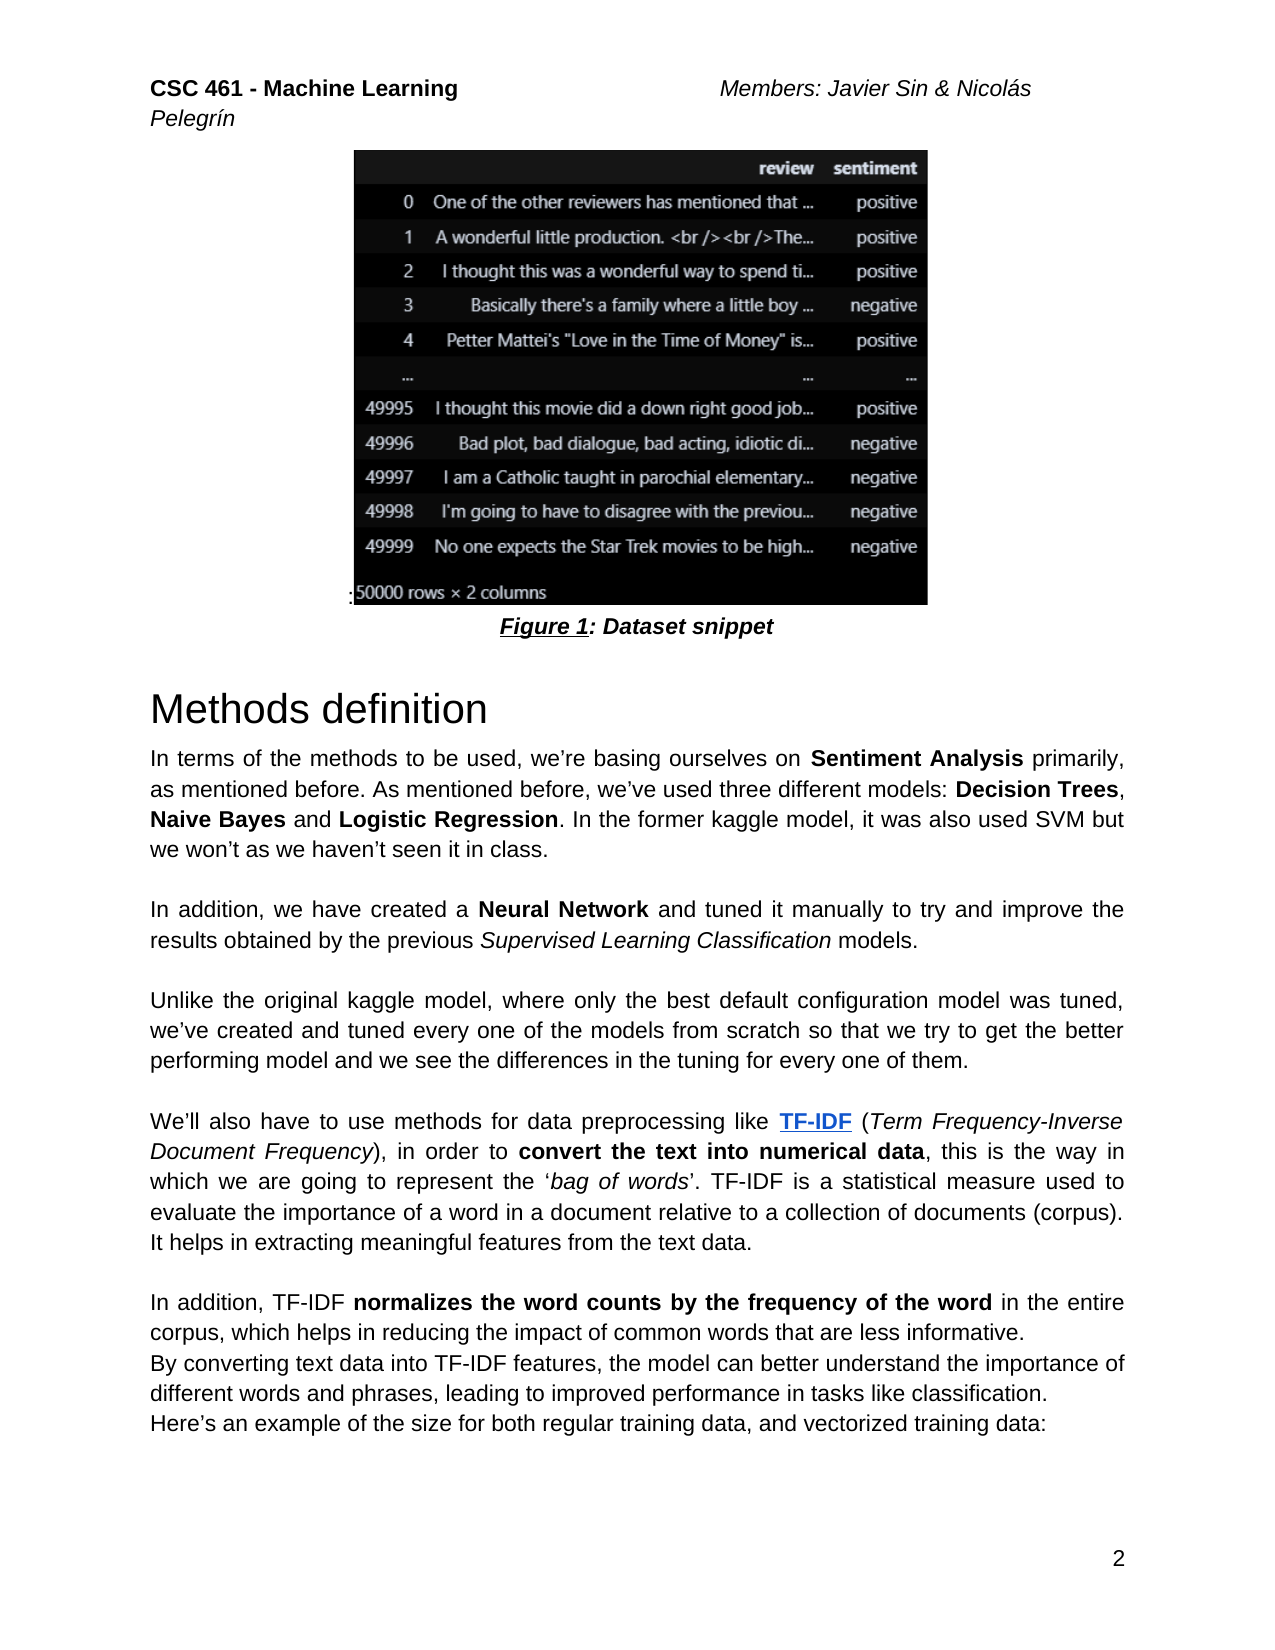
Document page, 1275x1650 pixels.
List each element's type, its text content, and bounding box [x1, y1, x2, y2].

subtitle Methods definition [150, 685, 1125, 733]
text We’ll also have to use methods for data preprocessing like TF-IDF (Term Frequency-Inverse Document Frequency), in order to convert the text into numerical data, this is the way in which we are going to represent the ‘bag of words’. TF-IDF is a statistical measure used to evaluate the importance of a word in a document relative to a collection of documents (corpus). It helps in extracting meaningful features from the text data. [150, 1108, 1125, 1255]
text In addition, we have created a Neural Network and tuned it manually to try and improve the results obtained by the previous Supervised Learning Classification models. [150, 896, 1125, 953]
text By converting text data into TF-IDF features, the model can better understand the importance of different words and phrases, leading to improved performance in tasks like classification. [150, 1349, 1125, 1406]
text In addition, TF-IDF normalizes the word counts by the frequency of the word in the entire corpus, which helps in reducing the impact of common words that are less informative. [150, 1289, 1125, 1346]
text Unlike the original kaggle model, where only the best default configuration model was tuned, we’ve created and tuned every one of the models from scratch so that we try to get the better performing model and we see the differences in the tuning for every one of them. [150, 987, 1125, 1074]
text In terms of the methods to be used, we’re basing ourselves on Sentiment Analysis primarily, as mentioned before. As mentioned before, we’ve used three different models: Decision Trees, Naive Bayes and Logistic Regression. In the former kaggle model, it was also used SVM but we won’t as we haven’t seen it in class. [150, 745, 1125, 862]
text Here’s an example of the size for both regular training data, and vectorized training data: [150, 1410, 1125, 1436]
picture [353, 150, 928, 605]
text Figure 1: Dataset snippet [150, 613, 1125, 639]
